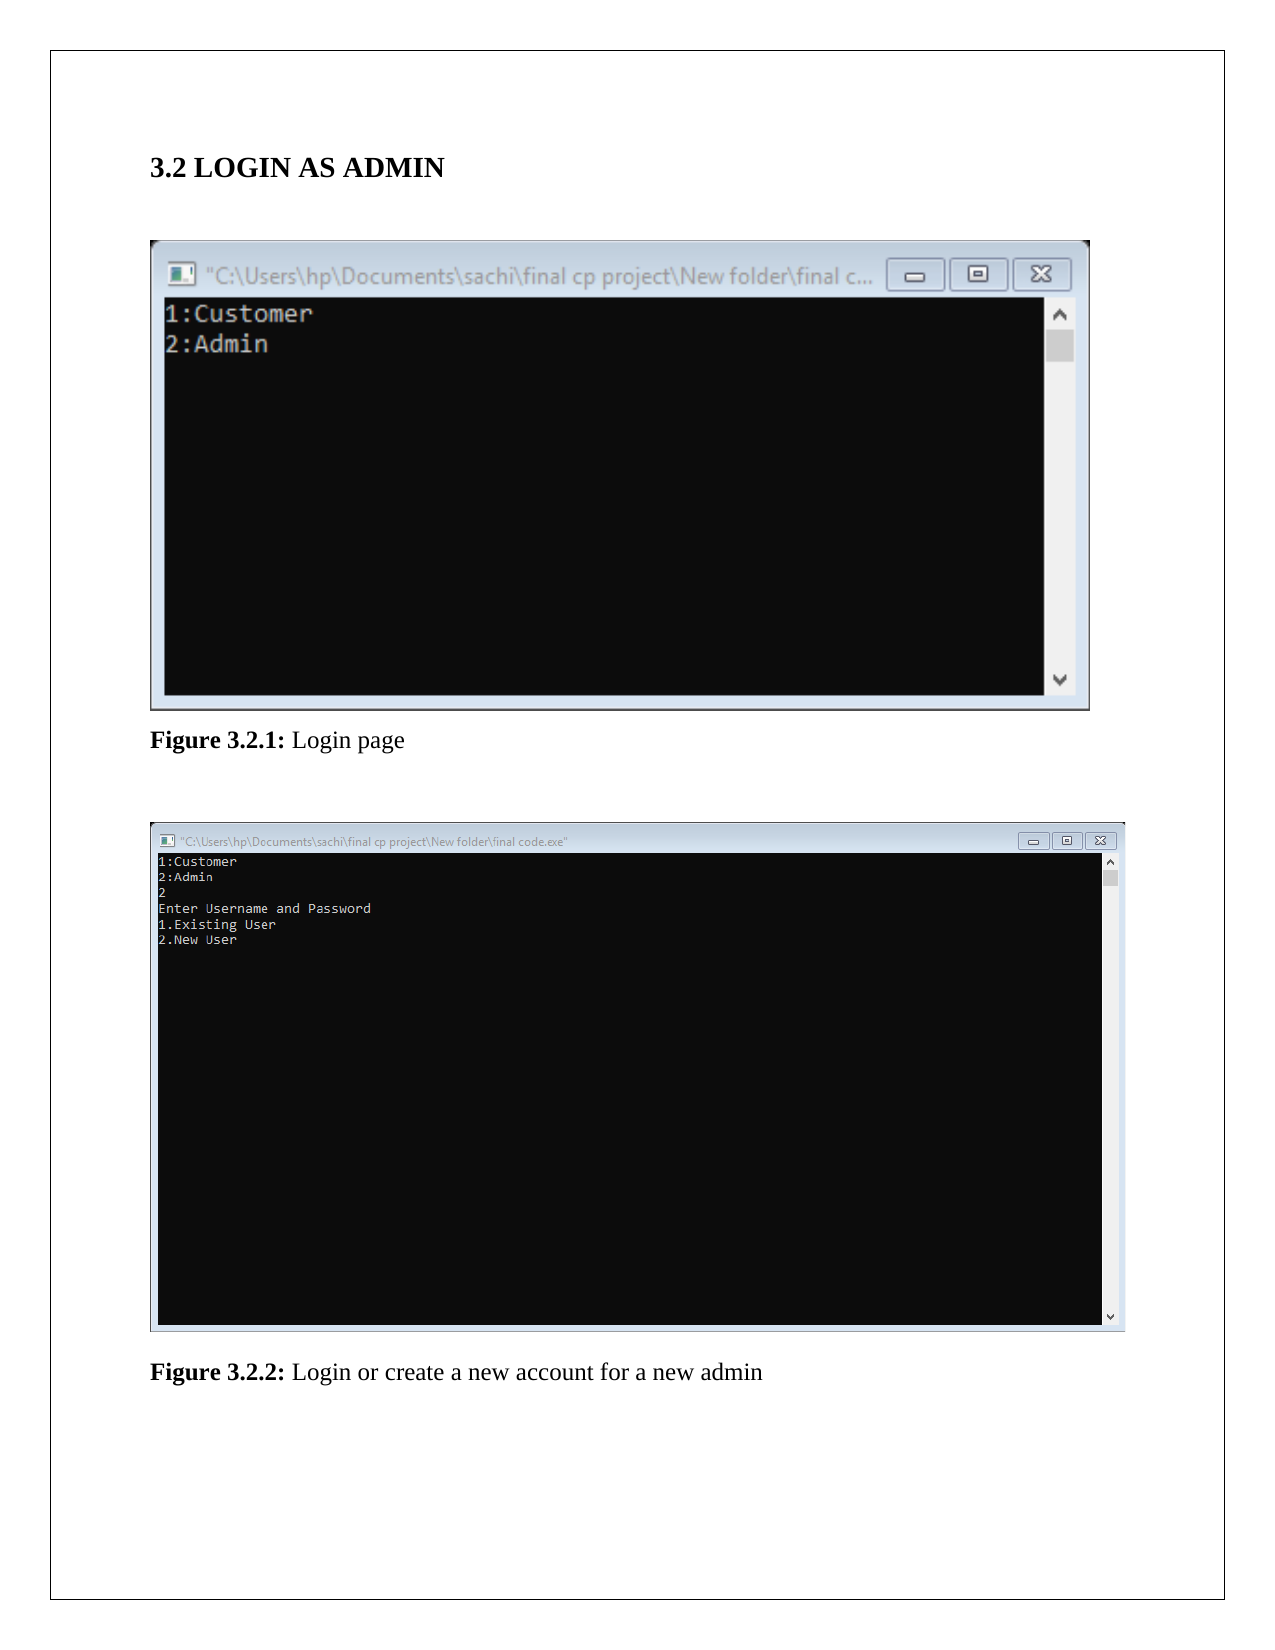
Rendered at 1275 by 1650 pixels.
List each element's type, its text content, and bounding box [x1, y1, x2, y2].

text Figure 3.2.1: Login page [150, 725, 1125, 754]
subtitle 3.2 LOGIN AS ADMIN [150, 150, 1124, 183]
text Figure 3.2.2: Login or create a new account for a new admin [150, 1357, 1125, 1386]
